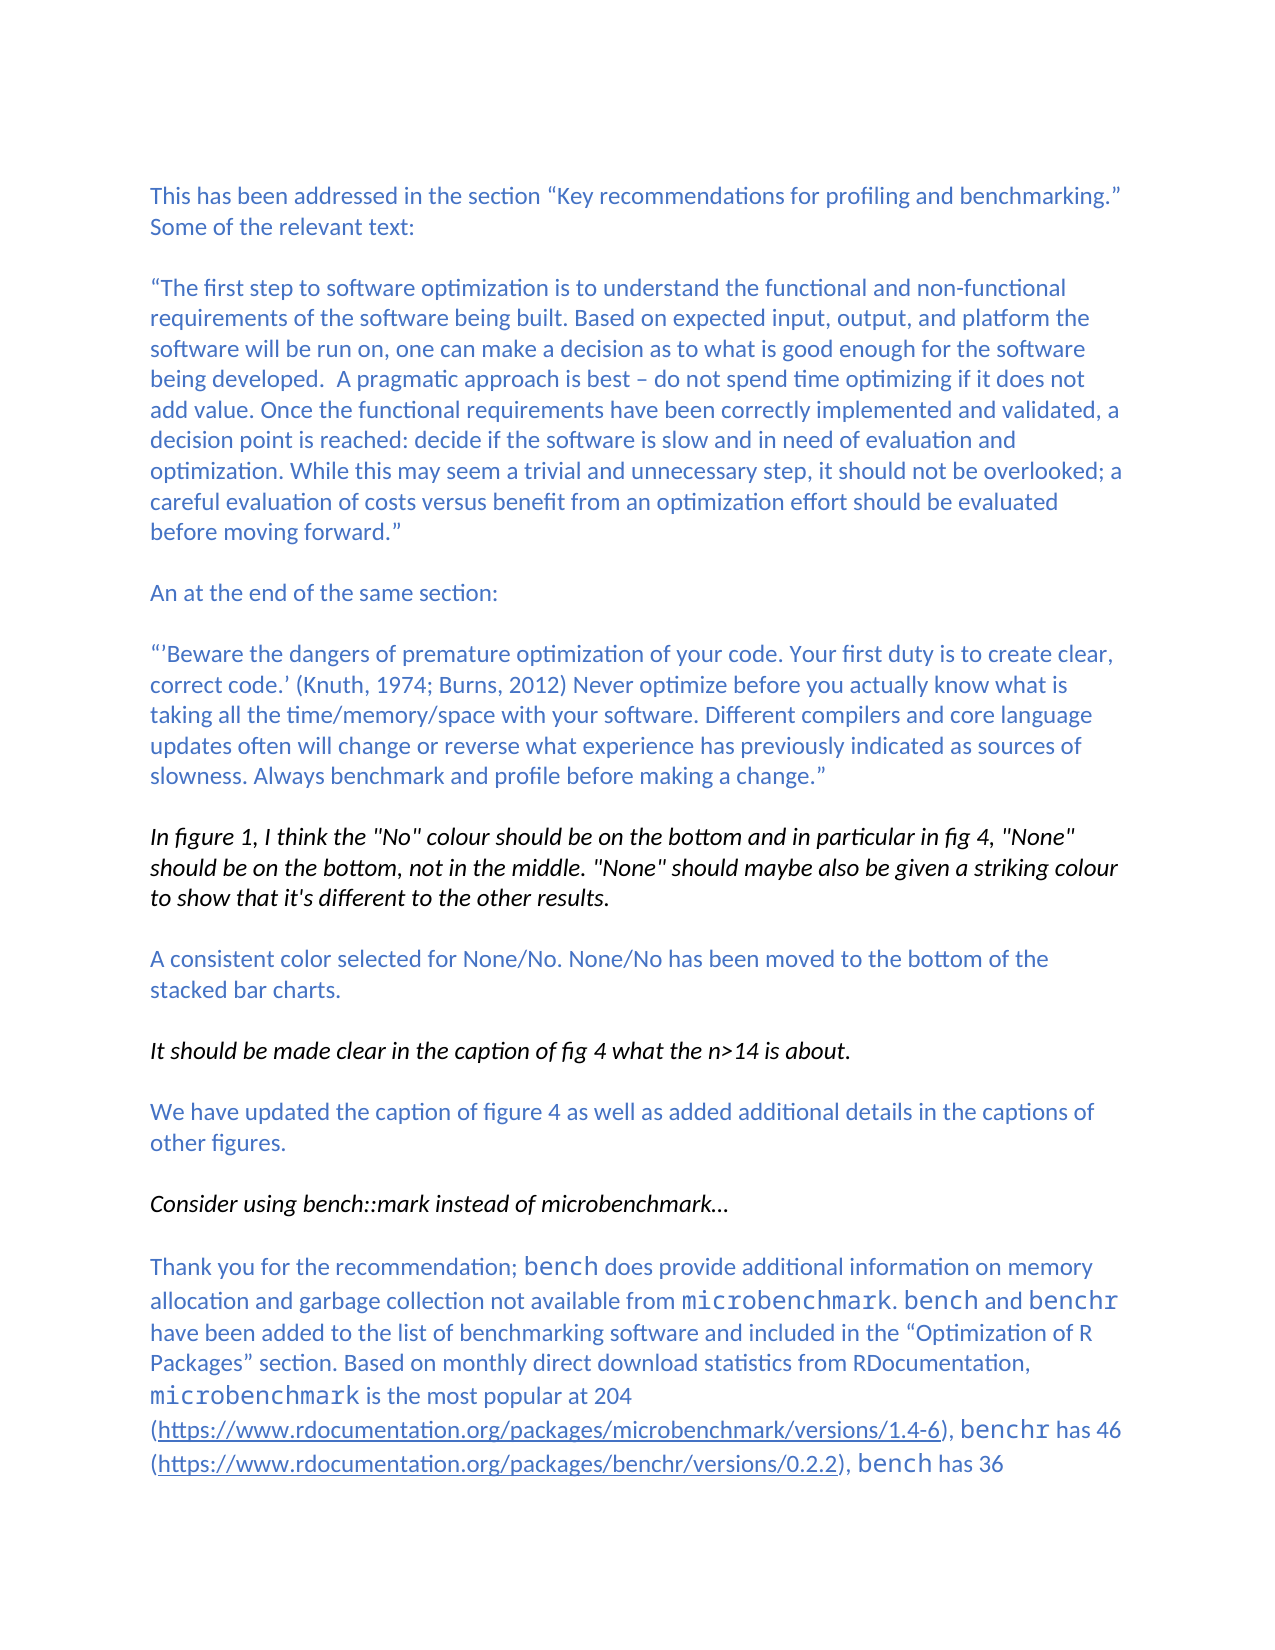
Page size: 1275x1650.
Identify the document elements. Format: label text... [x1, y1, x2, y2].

text A consistent color selected for None/No. None/No has been moved to the bottom of the stacked bar charts. [150, 943, 1125, 1004]
text “The first step to software optimization is to understand the functional and non-functional requirements of the software being built. Based on expected input, output, and platform the software will be run on, one can make a decision as to what is good enough for the software being developed. A pragmatic approach is best – do not spend time optimizing if it does not add value. Once the functional requirements have been correctly implemented and validated, a decision point is reached: decide if the software is slow and in need of evaluation and optimization. While this may seem a trivial and unnecessary step, it should not be overlooked; a careful evaluation of costs versus benefit from an optimization effort should be evaluated before moving forward.” [150, 272, 1125, 547]
text It should be made clear in the caption of fig 4 what the n>14 is about. [150, 1035, 1125, 1066]
text “’Beware the dangers of premature optimization of your code. Your first duty is to create clear, correct code.’ (Knuth, 1974; Burns, 2012) Never optimize before you actually know what is taking all the time/memory/space with your software. Different compilers and core language updates often will change or reverse what experience has previously indicated as sources of slowness. Always benchmark and profile before making a change.” [150, 638, 1125, 791]
text This has been addressed in the section “Key recommendations for profiling and benchmarking.” Some of the relevant text: [150, 181, 1125, 242]
text An at the end of the same section: [150, 577, 1125, 608]
text Consider using bench::mark instead of microbenchmark… [150, 1188, 1125, 1218]
text We have updated the caption of figure 4 as well as added additional details in the captions of other figures. [150, 1096, 1125, 1157]
text In figure 1, I think the "No" colour should be on the bottom and in particular in fig 4, "None" should be on the bottom, not in the middle. "None" should maybe also be given a striking colour to show that it's different to the other results. [150, 821, 1125, 913]
